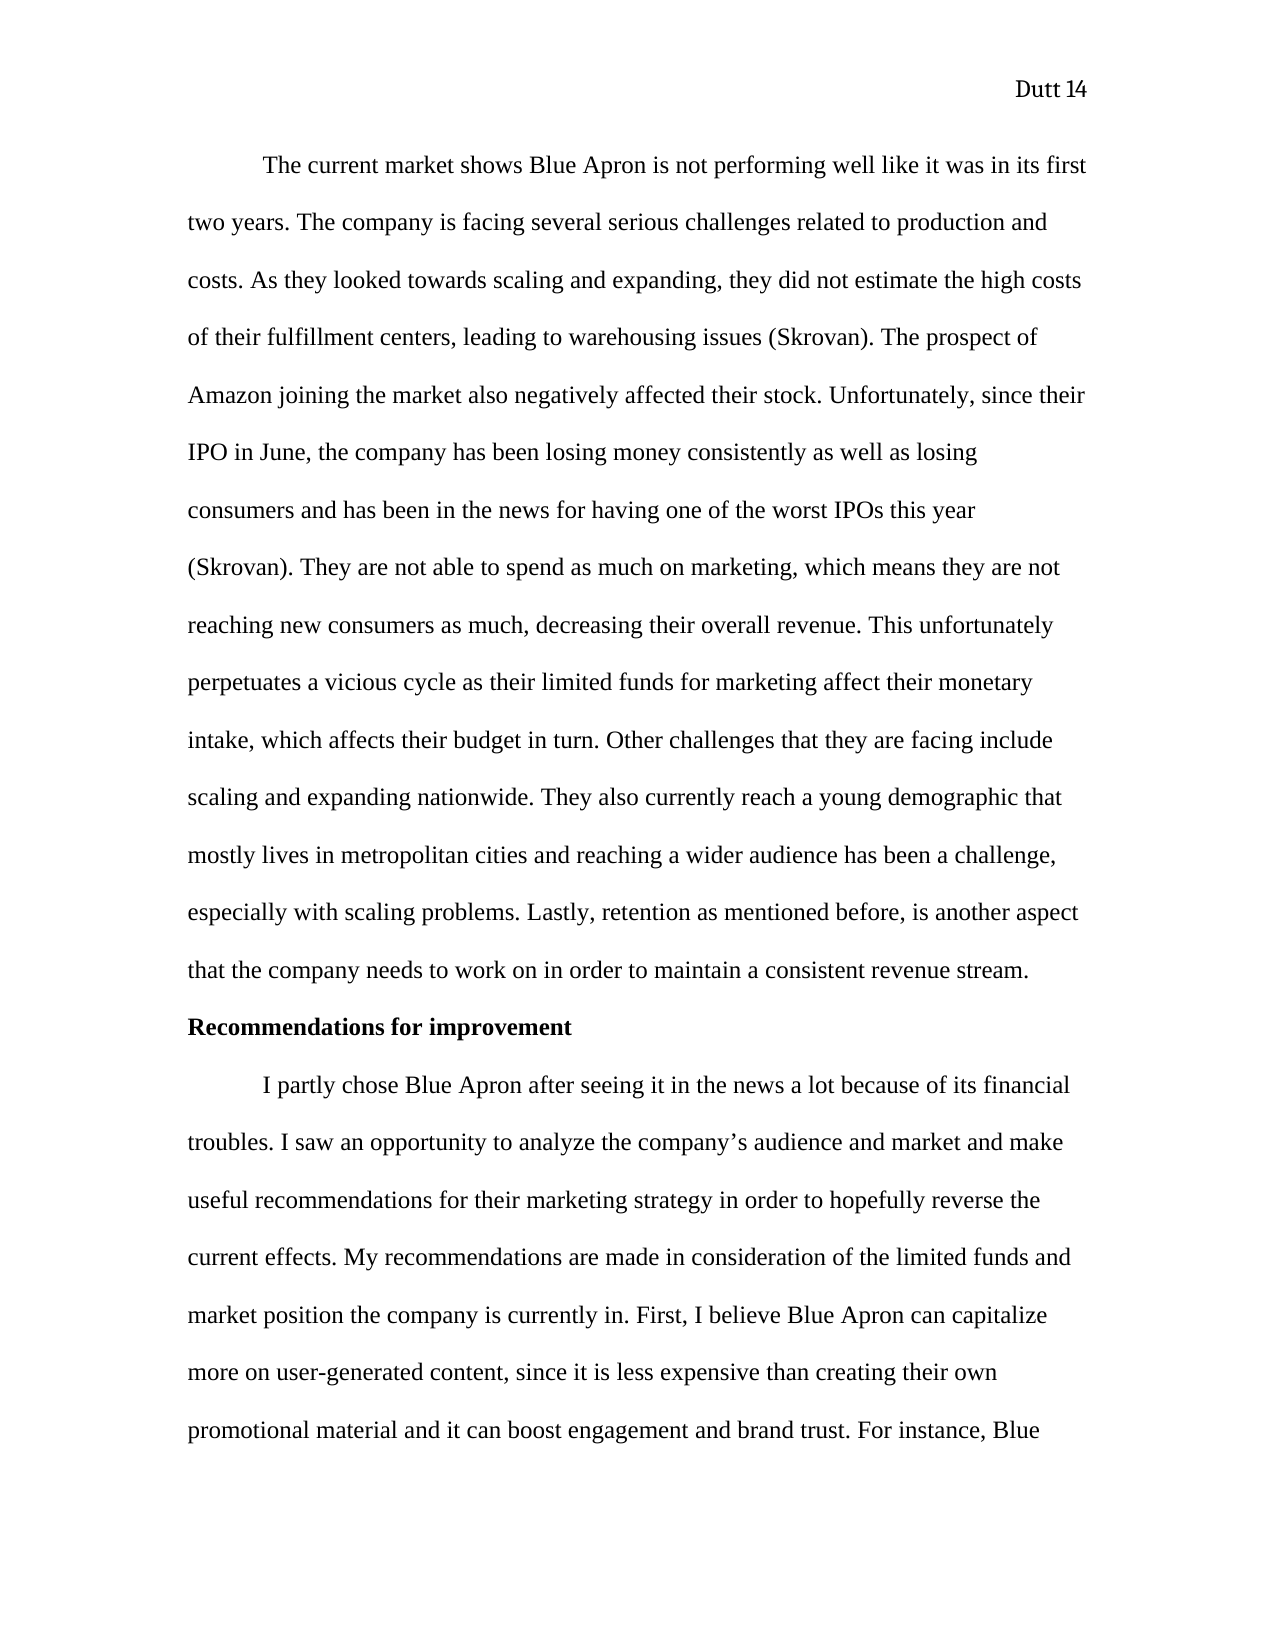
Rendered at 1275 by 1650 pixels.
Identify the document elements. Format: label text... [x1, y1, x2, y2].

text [187, 1070, 1087, 1444]
text The current market shows Blue Apron is not performing well like it was in its first two years. The company is facing several serious challenges related to production and costs. As they looked towards scaling and expanding, they did not estimate the high costs of their fulfillment centers, leading to warehousing issues (Skrovan). The prospect of Amazon joining the market also negatively affected their stock. Unfortunately, since their IPO in June, the company has been losing money consistently as well as losing consumers and has been in the news for having one of the worst IPOs this year (Skrovan). They are not able to spend as much on marketing, which means they are not reaching new consumers as much, decreasing their overall revenue. This unfortunately perpetuates a vicious cycle as their limited funds for marketing affect their monetary intake, which affects their budget in turn. Other challenges that they are facing include scaling and expanding nationwide. They also currently reach a young demographic that mostly lives in metropolitan cities and reaching a wider audience has been a challenge, especially with scaling problems. Lastly, retention as mentioned before, is another aspect that the company needs to work on in order to maintain a consistent revenue stream. [187, 150, 1087, 984]
text Recommendations for improvement [187, 1012, 1087, 1041]
